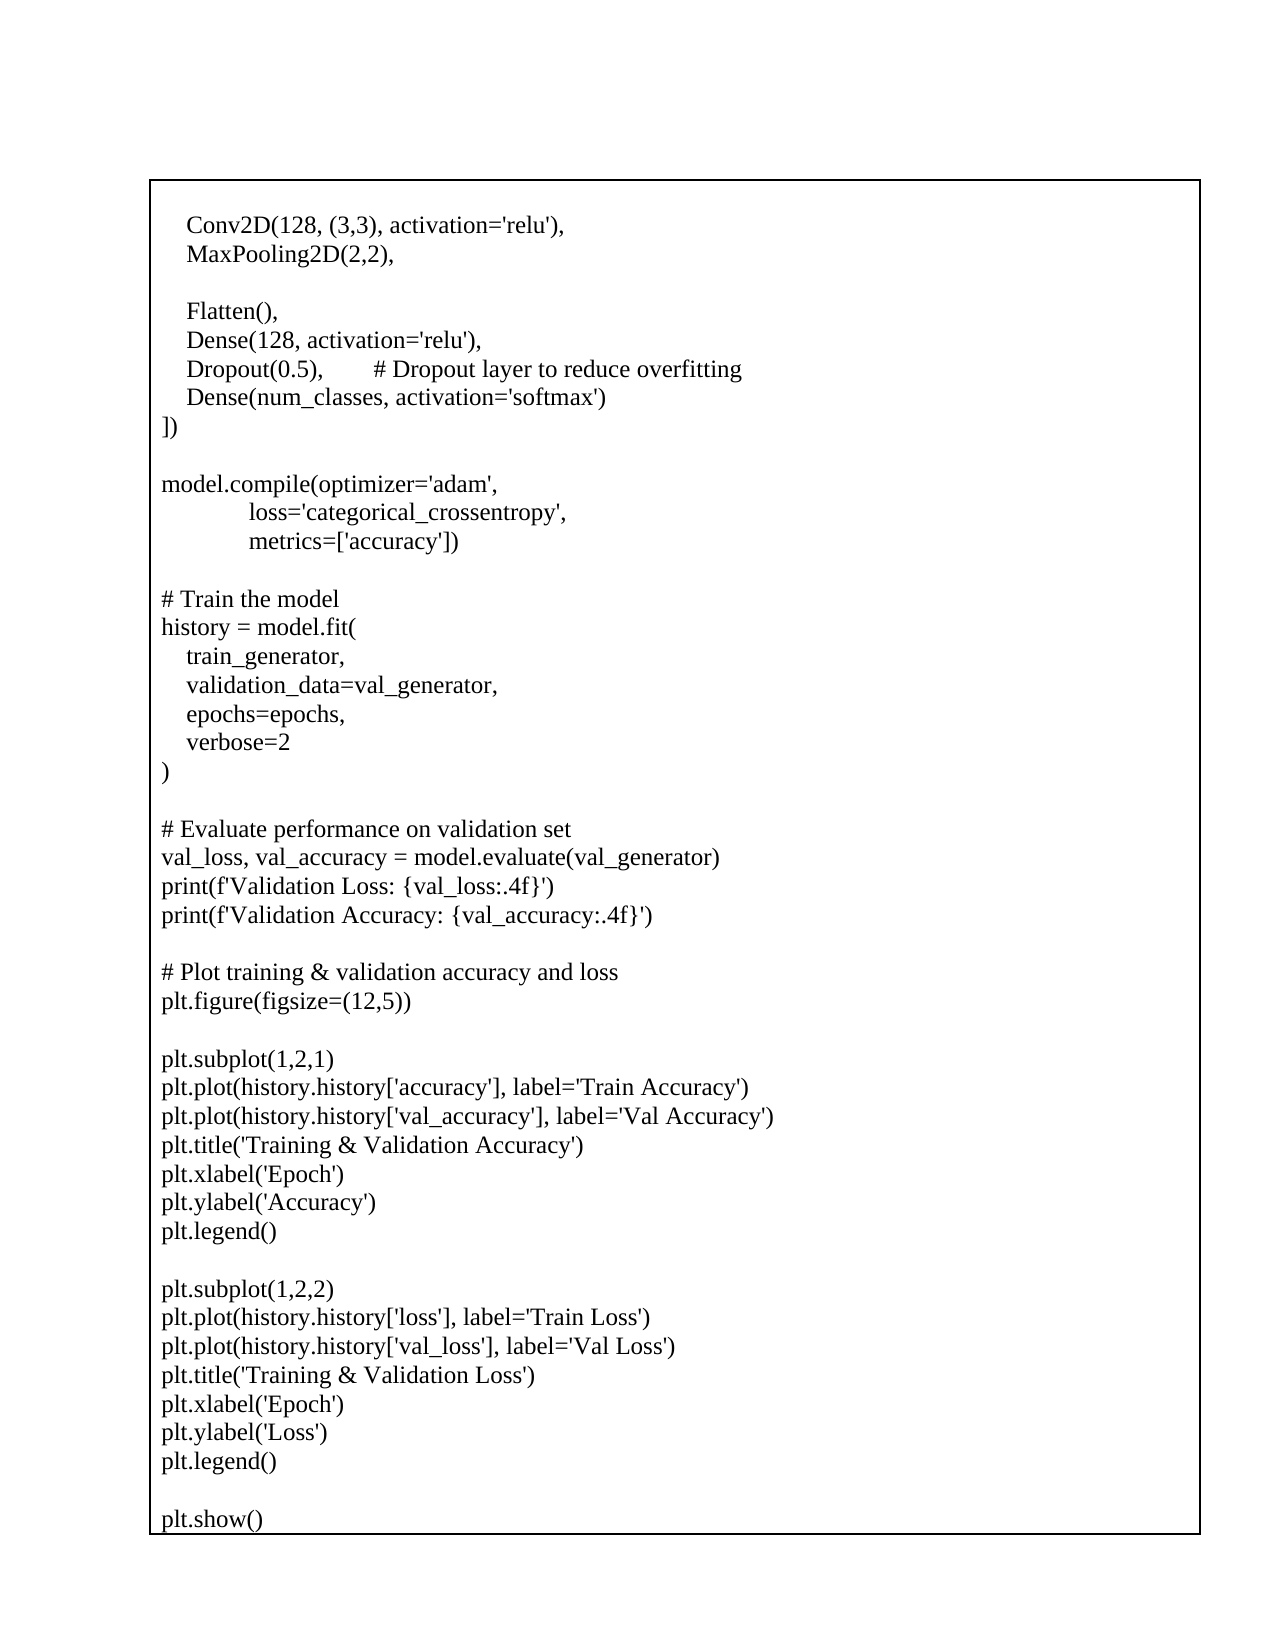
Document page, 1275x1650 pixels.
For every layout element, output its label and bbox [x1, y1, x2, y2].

table_cell [151, 181, 1199, 1532]
